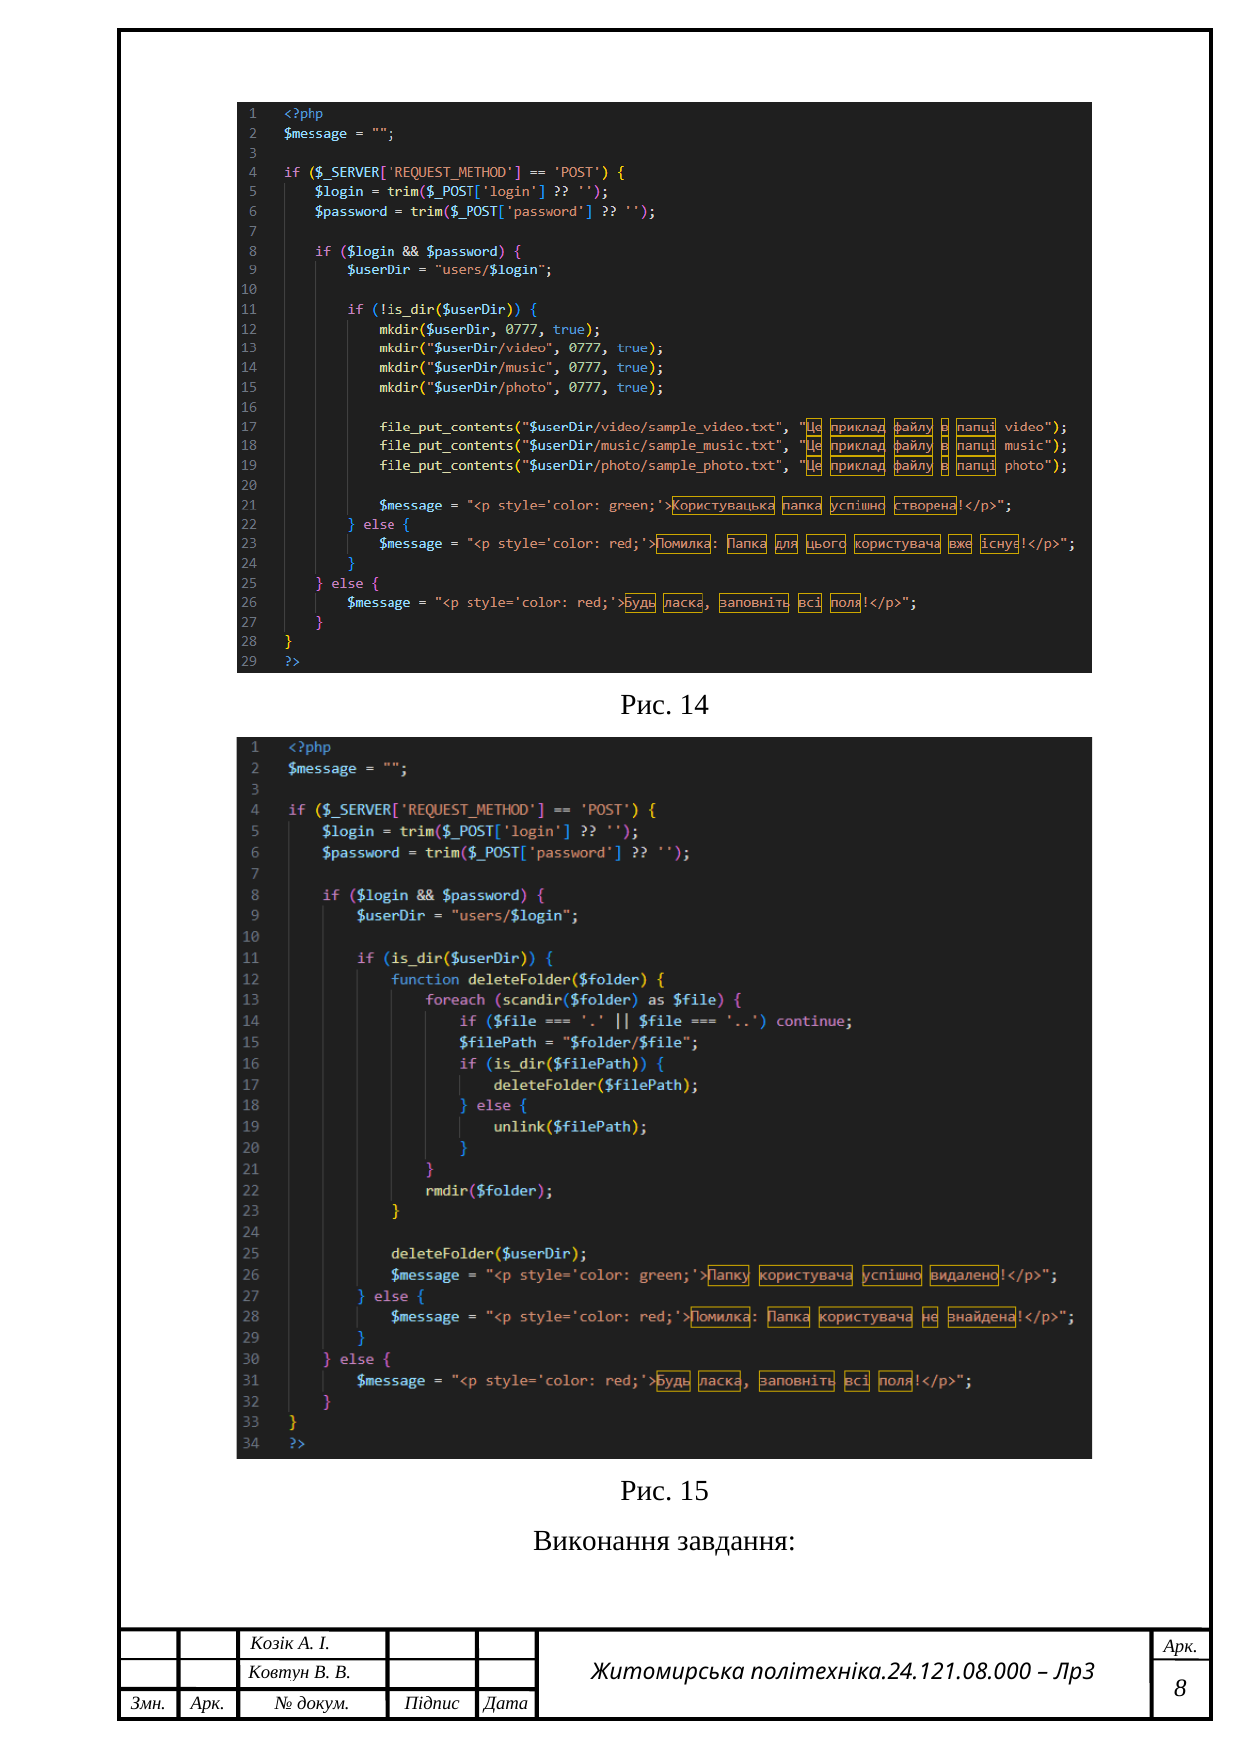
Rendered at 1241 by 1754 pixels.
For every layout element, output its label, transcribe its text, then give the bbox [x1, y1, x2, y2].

text Виконання завдання: [148, 1523, 1181, 1557]
text Рис. 14 [148, 687, 1181, 720]
text Рис. 15 [148, 1473, 1181, 1506]
picture [237, 102, 1092, 673]
picture [236, 737, 1093, 1459]
